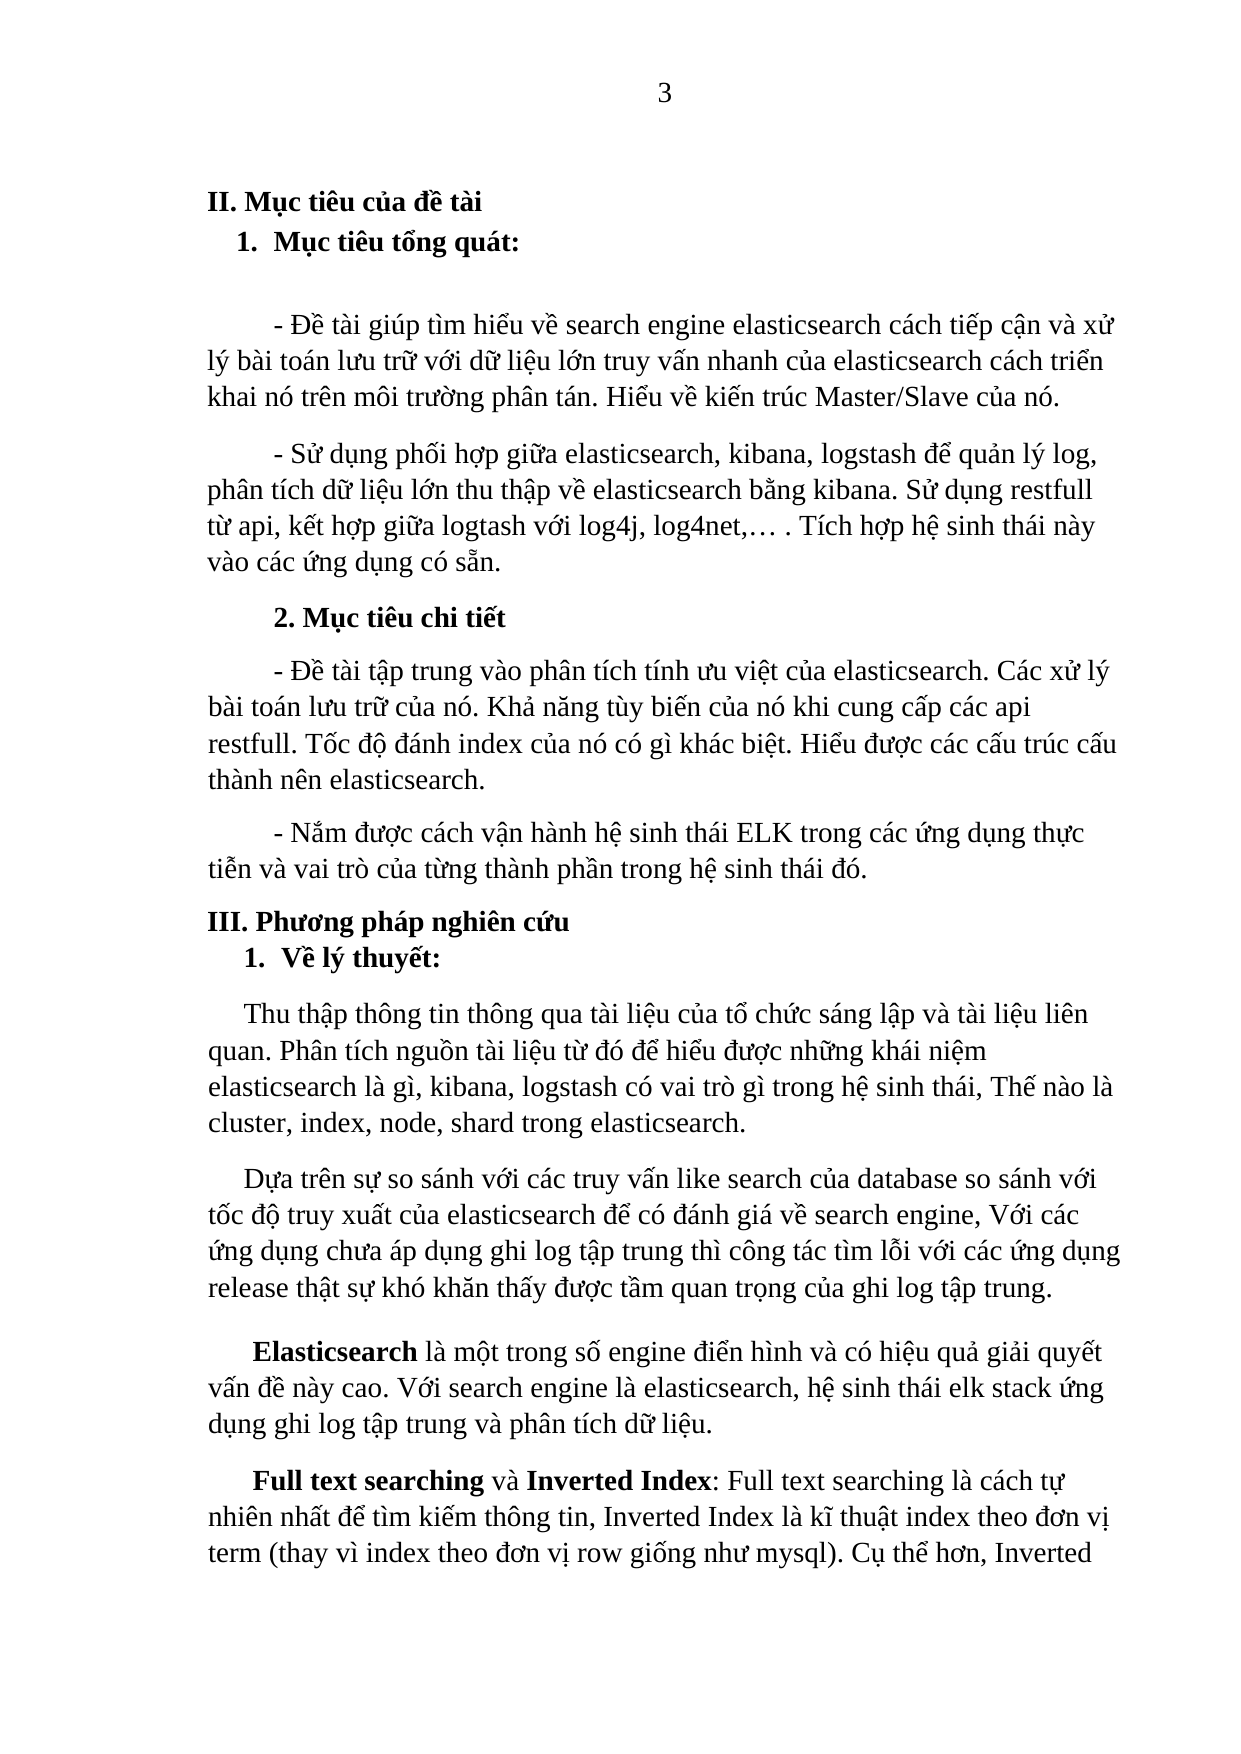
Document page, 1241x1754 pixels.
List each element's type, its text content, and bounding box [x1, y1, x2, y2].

list Elasticsearch là một trong số engine điển hình và có hiệu quả giải quyết vấn đề này cao. Với search engine là elasticsearch, hệ sinh thái elk stack ứng dụng ghi log tập trung và phân tích dữ liệu. [208, 1334, 1122, 1440]
list Về lý thuyết: [243, 940, 1122, 974]
text - Sử dụng phối hợp giữa elasticsearch, kibana, logstash để quản lý log, phân tích dữ liệu lớn thu thập về elasticsearch bằng kibana. Sử dụng restfull từ api, kết hợp giữa logtash với log4j, log4net,… . Tích hợp hệ sinh thái này vào các ứng dụng có sẵn. [207, 436, 1122, 578]
list Dựa trên sự so sánh với các truy vấn like search của database so sánh với tốc độ truy xuất của elasticsearch để có đánh giá về search engine, Với các ứng dụng chưa áp dụng ghi log tập trung thì công tác tìm lỗi với các ứng dụng release thật sự khó khăn thấy được tầm quan trọng của ghi log tập trung. [208, 1161, 1122, 1303]
text Thu thập thông tin thông qua tài liệu của tổ chức sáng lập và tài liệu liên quan. Phân tích nguồn tài liệu từ đó để hiểu được những khái niệm elasticsearch là gì, kibana, logstash có vai trò gì trong hệ sinh thái, Thế nào là cluster, index, node, shard trong elasticsearch. [208, 996, 1122, 1138]
text - Nắm được cách vận hành hệ sinh thái ELK trong các ứng dụng thực tiễn và vai trò của từng thành phần trong hệ sinh thái đó. [208, 815, 1122, 884]
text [208, 1463, 1122, 1569]
subtitle III. Phương pháp nghiên cứu [207, 904, 1122, 937]
list 2. Mục tiêu chi tiết [273, 601, 1122, 634]
text - Đề tài giúp tìm hiểu về search engine elasticsearch cách tiếp cận và xử lý bài toán lưu trữ với dữ liệu lớn truy vấn nhanh của elasticsearch cách triển khai nó trên môi trường phân tán. Hiểu về kiến trúc Master/Slave của nó. [207, 307, 1122, 413]
subtitle Mục tiêu tổng quát: [236, 224, 1122, 258]
subtitle II. Mục tiêu của đề tài [207, 184, 1122, 217]
text - Đề tài tập trung vào phân tích tính ưu việt của elasticsearch. Các xử lý bài toán lưu trữ của nó. Khả năng tùy biến của nó khi cung cấp các api restfull. Tốc độ đánh index của nó có gì khác biệt. Hiểu được các cấu trúc cấu thành nên elasticsearch. [208, 653, 1122, 795]
